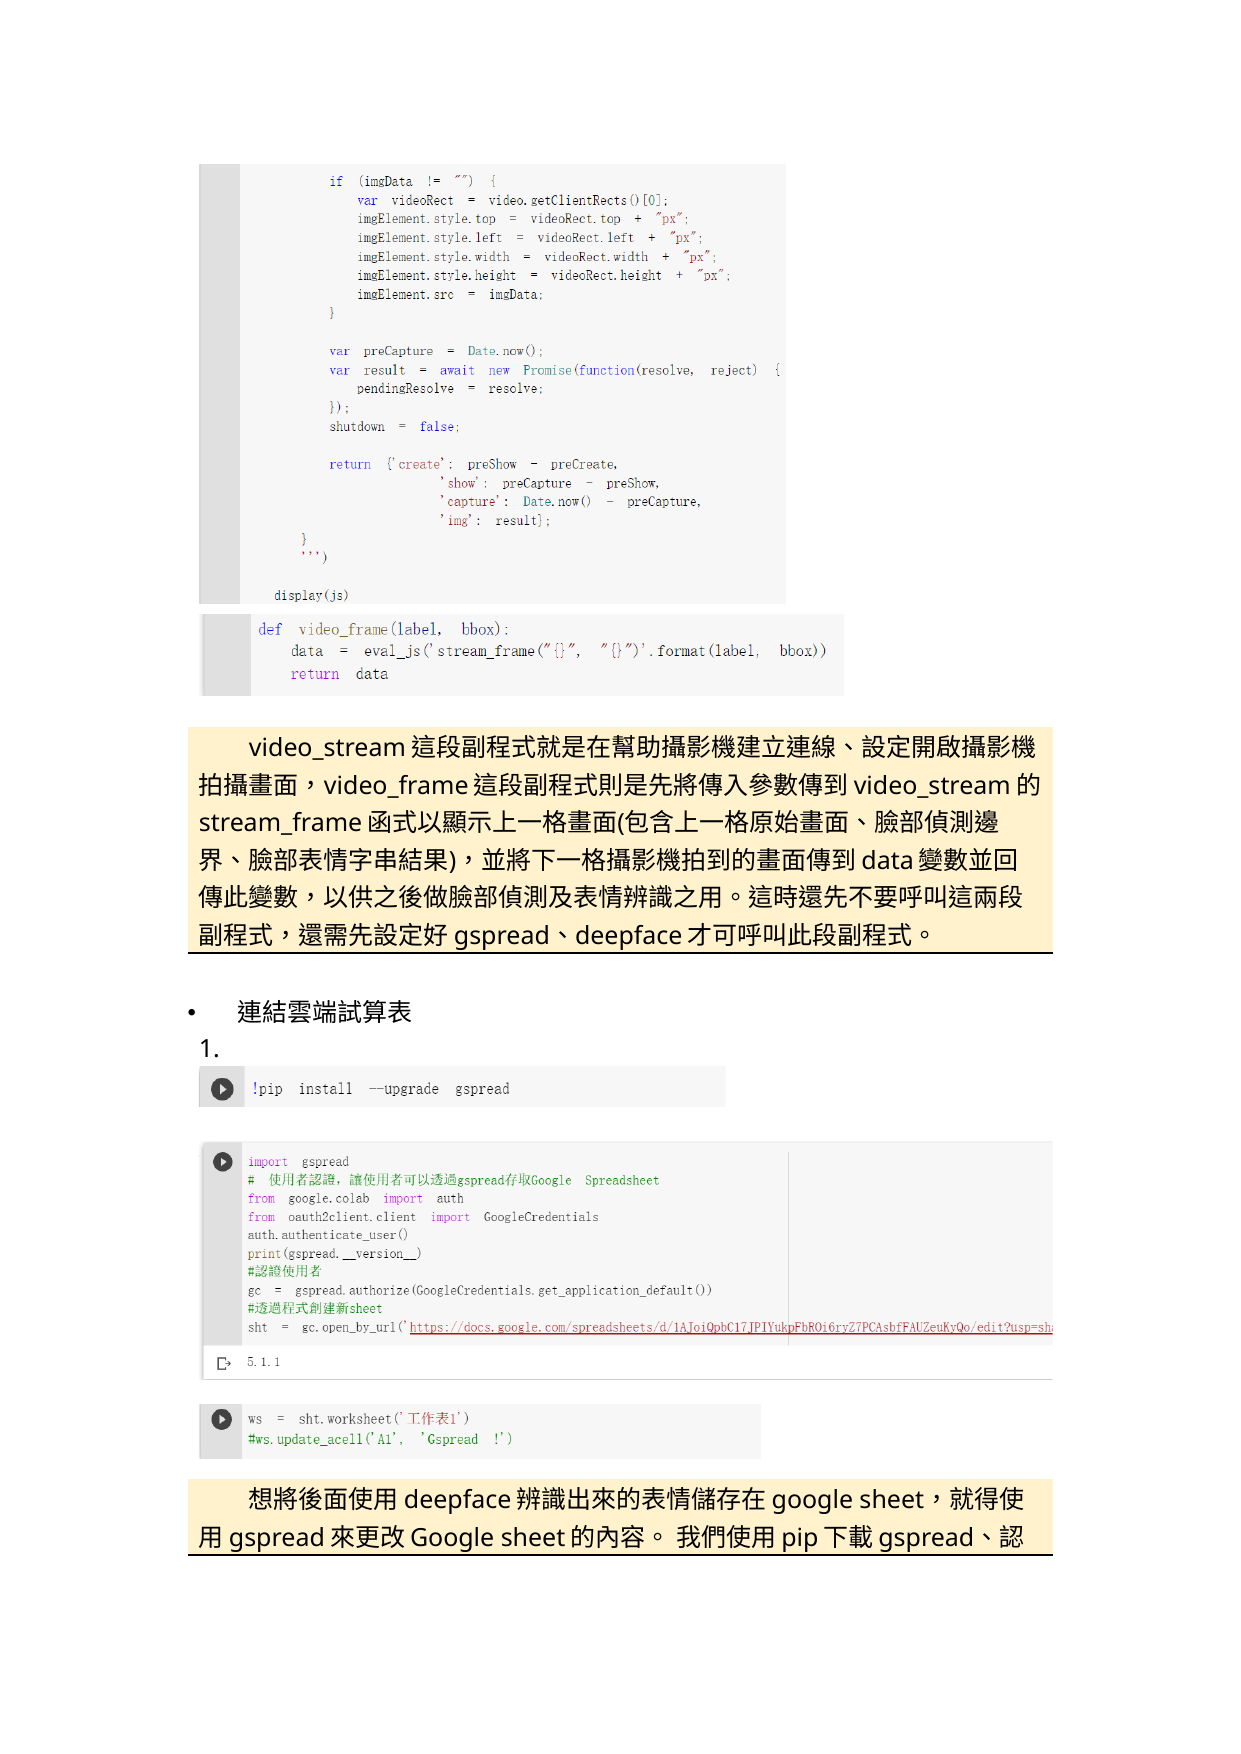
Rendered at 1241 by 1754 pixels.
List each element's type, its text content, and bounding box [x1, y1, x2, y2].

picture [198, 614, 845, 696]
table_header 1. [188, 1029, 1053, 1067]
picture [198, 1066, 726, 1107]
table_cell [188, 1479, 1053, 1554]
table_cell [188, 165, 1053, 727]
table_cell video_stream這段副程式就是在幫助攝影機建立連線、設定開啟攝影機拍攝畫面，video_frame這段副程式則是先將傳入參數傳到video_stream的stream_frame函式以顯示上一格畫面(包含上一格原始畫面、臉部偵測邊界、臉部表情字串結果)，並將下一格攝影機拍到的畫面傳到data變數並回傳此變數，以供之後做臉部偵測及表情辨識之用。這時還先不要呼叫這兩段副程式，還需先設定好gspread、deepface才可呼叫此段副程式。 [188, 727, 1053, 952]
picture [198, 1141, 1053, 1380]
picture [198, 164, 786, 604]
picture [198, 1404, 762, 1459]
table_cell [188, 1067, 1053, 1479]
list 連結雲端試算表 [187, 992, 1053, 1029]
